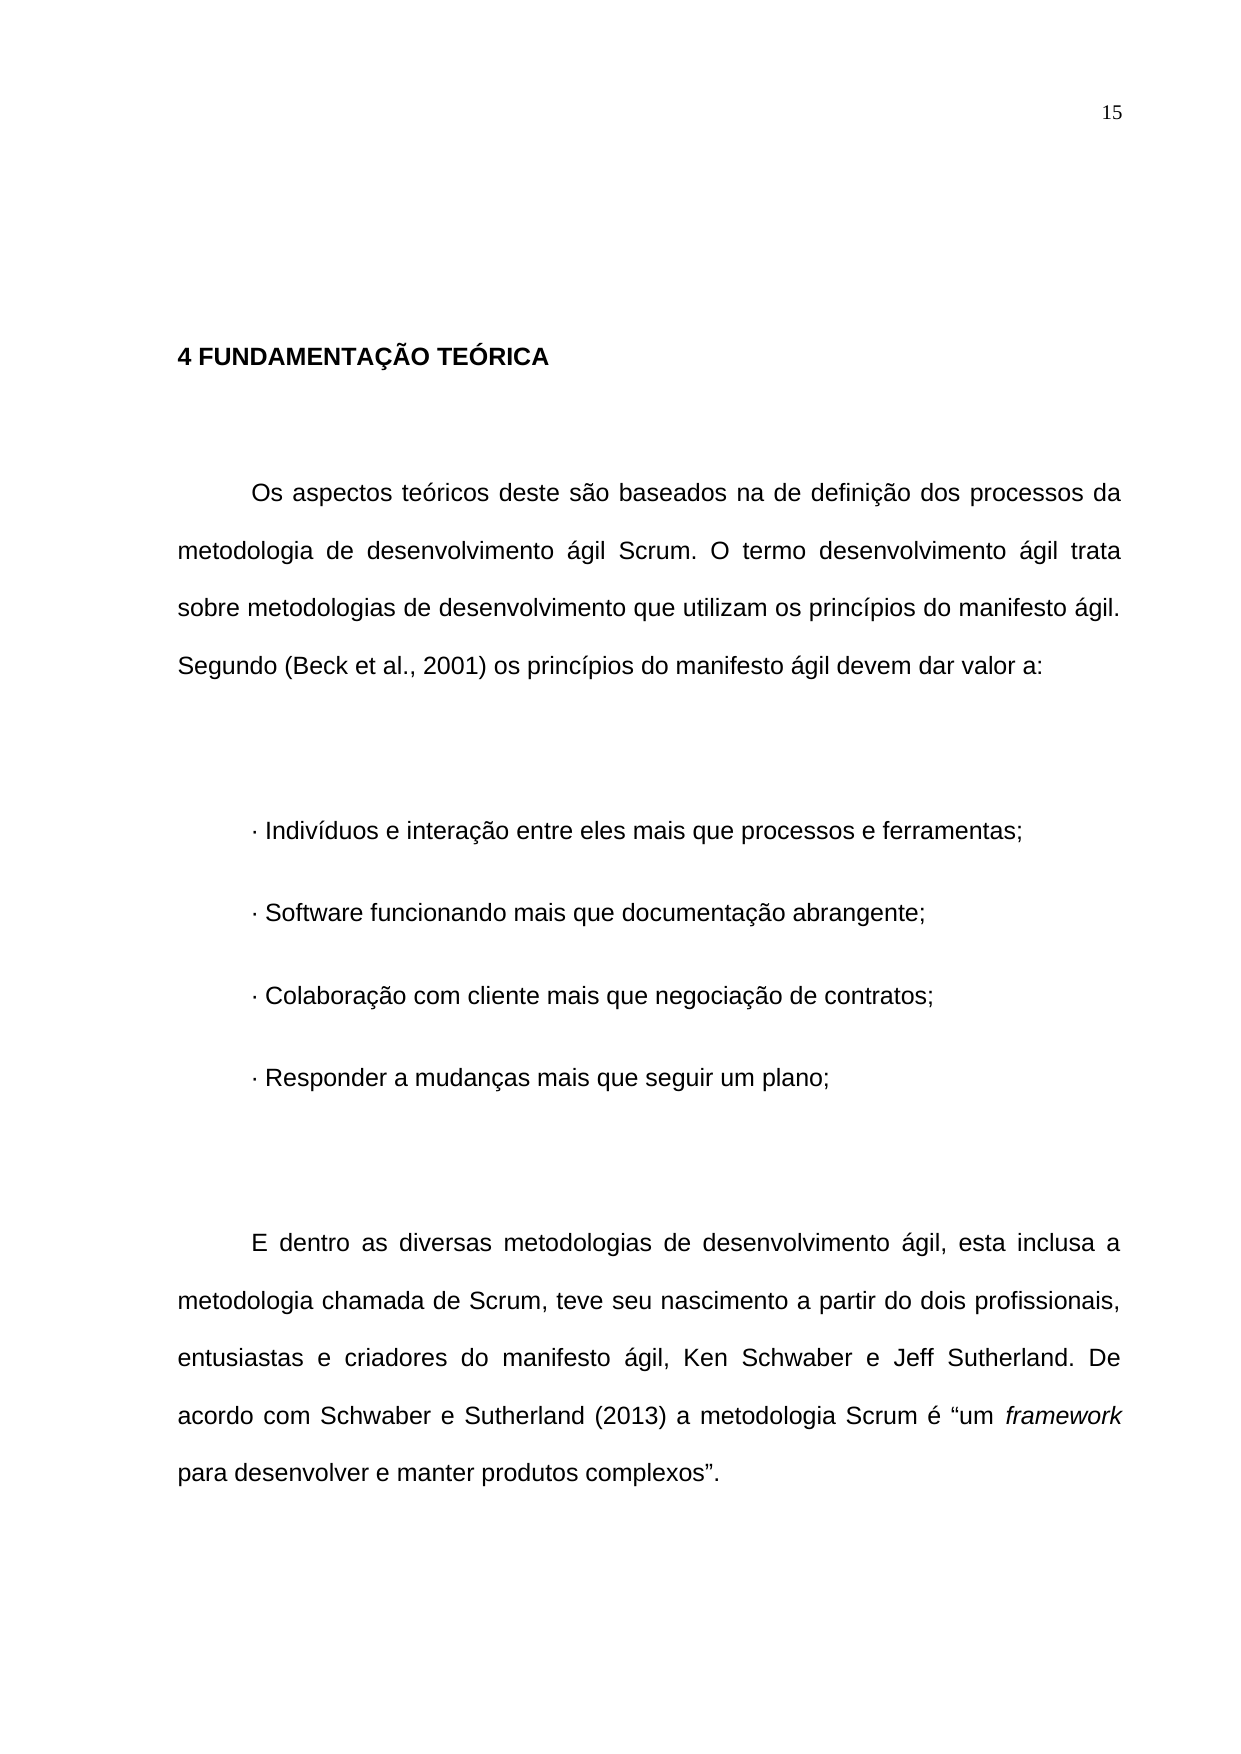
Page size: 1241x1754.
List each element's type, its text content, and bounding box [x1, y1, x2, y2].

text ∙ Software funcionando mais que documentação abrangente; [177, 898, 1122, 927]
text ∙ Colaboração com cliente mais que negociação de contratos; [177, 981, 1122, 1010]
text ∙ Responder a mudanças mais que seguir um plano; [177, 1063, 1122, 1092]
text Os aspectos teóricos deste são baseados na de definição dos processos da metodologia de desenvolvimento ágil Scrum. O termo desenvolvimento ágil trata sobre metodologias de desenvolvimento que utilizam os princípios do manifesto ágil. Segundo (Beck et al., 2001) os princípios do manifesto ágil devem dar valor a: [177, 478, 1122, 680]
text ∙ Indivíduos e interação entre eles mais que processos e ferramentas; [177, 816, 1122, 845]
text 4 FUNDAMENTAÇÃO TEÓRICA [177, 342, 1122, 371]
